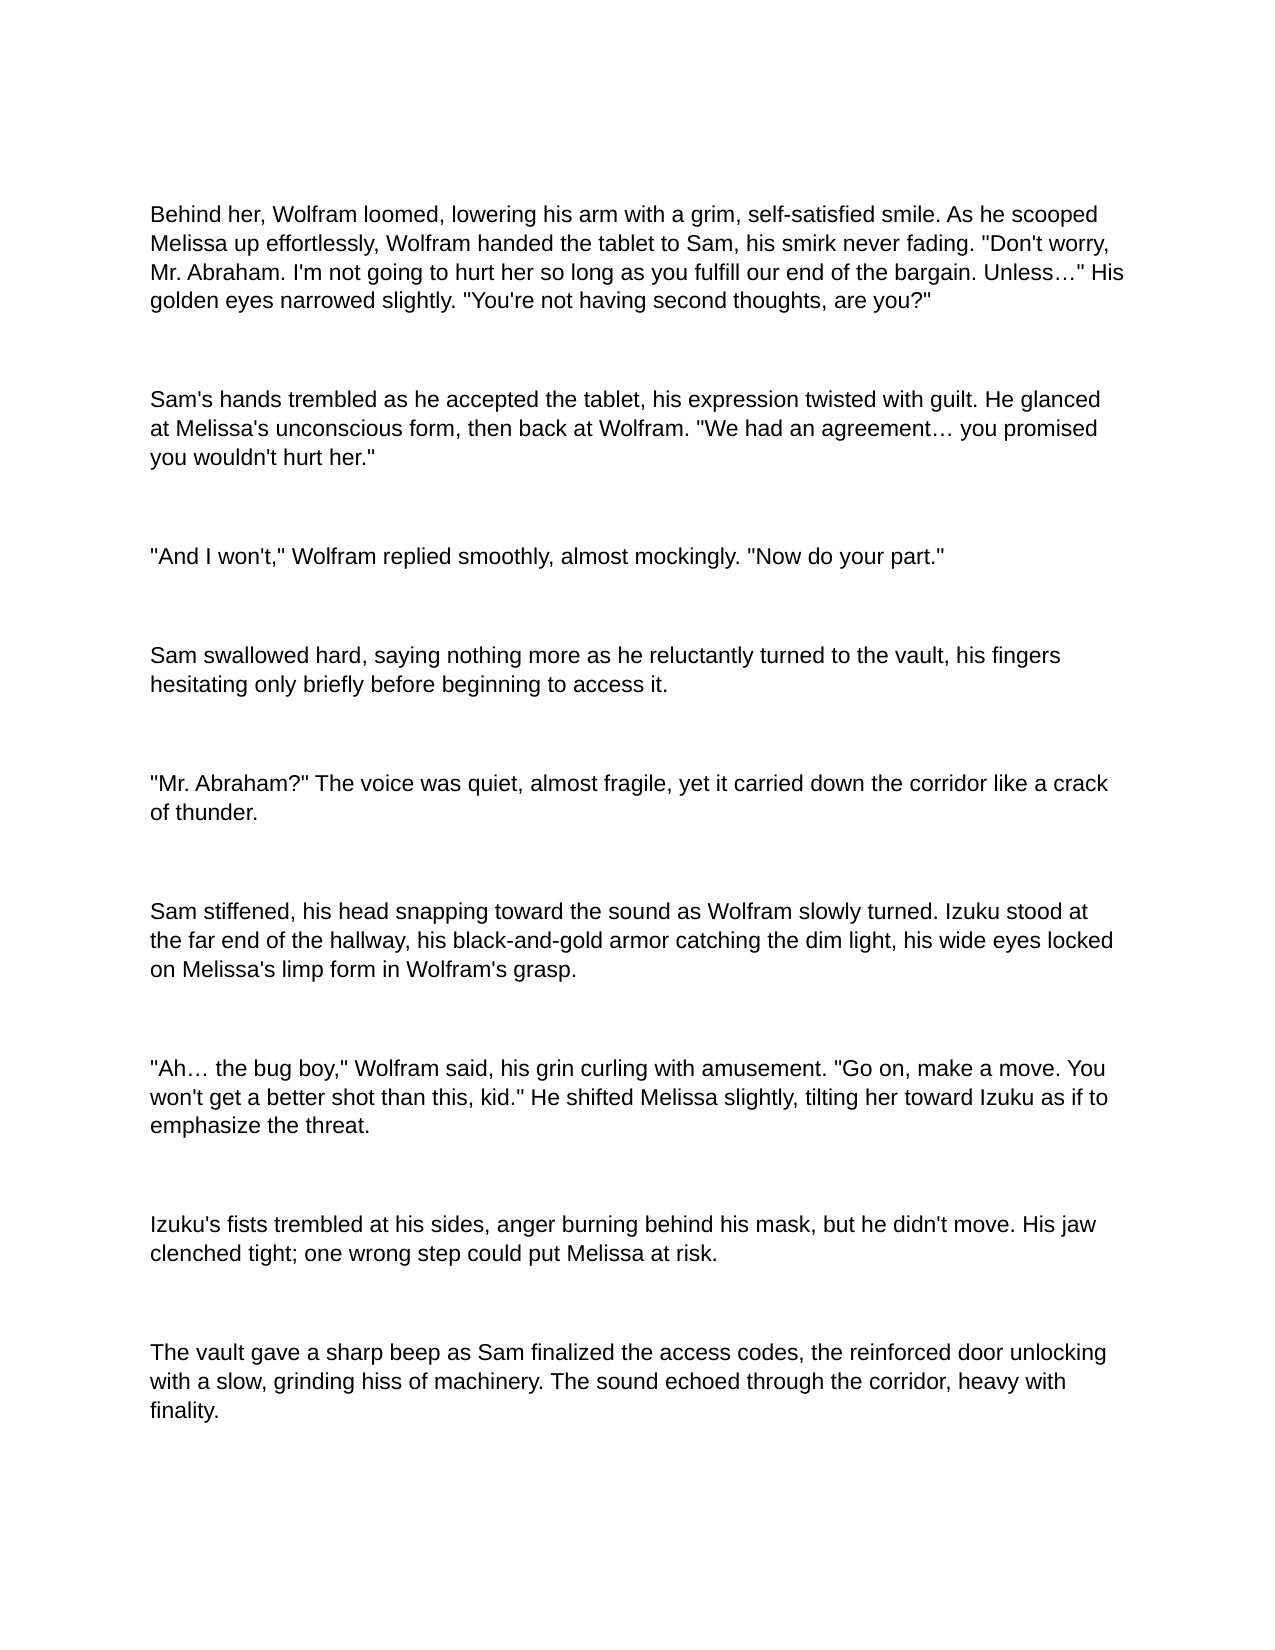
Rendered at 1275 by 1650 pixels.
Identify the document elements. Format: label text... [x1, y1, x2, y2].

text The vault gave a sharp beep as Sam finalized the access codes, the reinforced door unlocking with a slow, grinding hiss of machinery. The sound echoed through the corridor, heavy with finality. [150, 1338, 1125, 1424]
text Sam stiffened, his head snapping toward the sound as Wolfram slowly turned. Izuku stood at the far end of the hallway, his black-and-gold armor catching the dim light, his wide eyes locked on Melissa's limp form in Wolfram's grasp. [150, 897, 1125, 983]
text Sam's hands trembled as he accepted the tablet, his expression twisted with guilt. He glanced at Melissa's unconscious form, then back at Wolfram. "We had an agreement… you promised you wouldn't hurt her." [150, 385, 1125, 471]
text Behind her, Wolfram loomed, lowering his arm with a grim, self-satisfied smile. As he scooped Melissa up effortlessly, Wolfram handed the tablet to Sam, his smirk never fading. "Don't worry, Mr. Abraham. I'm not going to hurt her so long as you fulfill our end of the bargain. Unless…" His golden eyes narrowed slightly. "You're not having second thoughts, are you?" [150, 199, 1125, 314]
text "Ah… the bug boy," Wolfram said, his grin curling with amusement. "Go on, make a move. You won't get a better shot than this, kid." He shifted Melissa slightly, tilting her toward Izuku as if to emphasize the threat. [150, 1053, 1125, 1139]
text "And I won't," Wolfram replied smoothly, almost mockingly. "Now do your part." [150, 542, 1125, 570]
text Izuku's fists trembled at his sides, anger burning behind his mask, but he didn't move. His jaw clenched tight; one wrong step could put Melissa at risk. [150, 1210, 1125, 1267]
text "Mr. Abraham?" The voice was quiet, almost fragile, yet it carried down the corridor like a crack of thunder. [150, 769, 1125, 826]
text Sam swallowed hard, saying nothing more as he reluctantly turned to the vault, his fingers hesitating only briefly before beginning to access it. [150, 641, 1125, 698]
